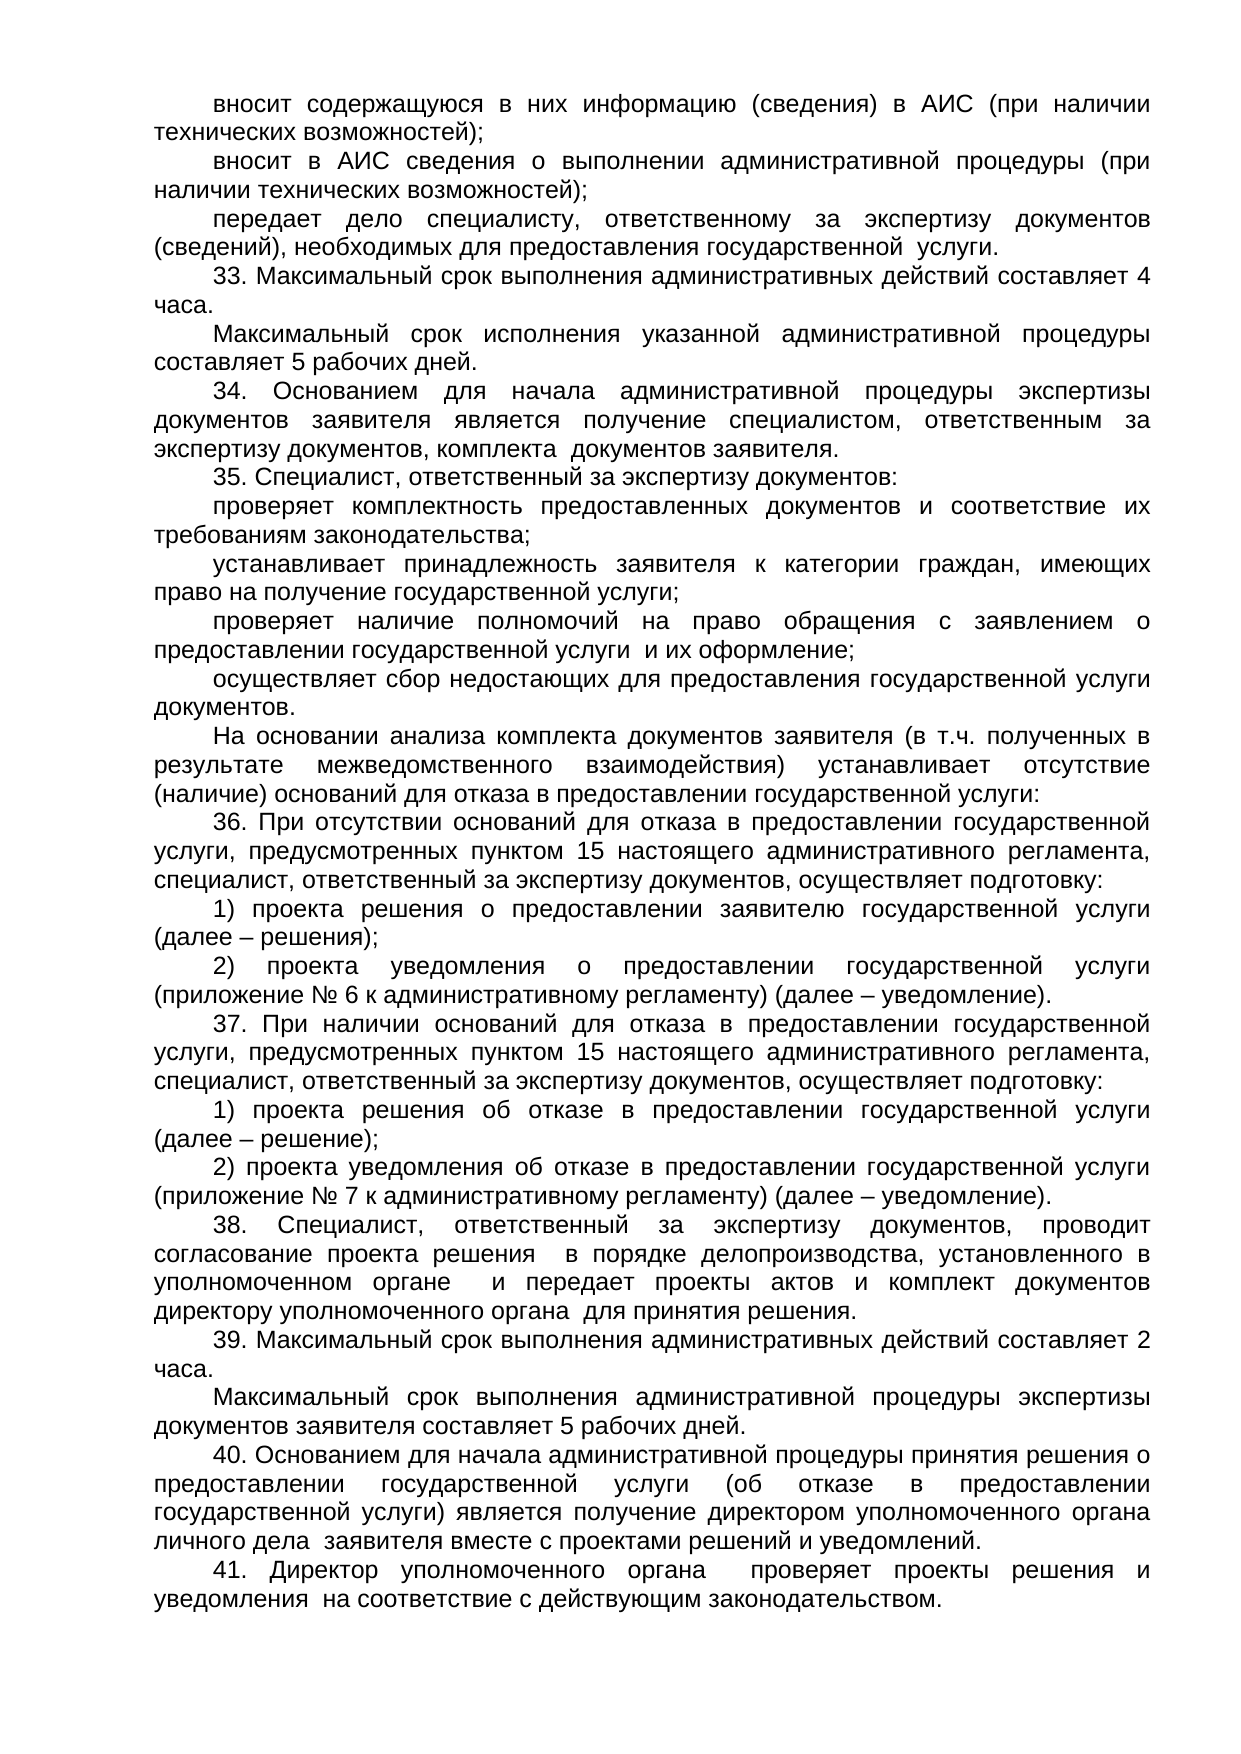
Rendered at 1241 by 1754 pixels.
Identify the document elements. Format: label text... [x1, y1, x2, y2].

text 2) проекта уведомления об отказе в предоставлении государственной услуги (приложение № 7 к административному регламенту) (далее – уведомление). [153, 1152, 1152, 1210]
text 39. Максимальный срок выполнения административных действий составляет 2 часа. [153, 1325, 1152, 1382]
text 1) проекта решения об отказе в предоставлении государственной услуги (далее – решение); [153, 1095, 1152, 1152]
text 2) проекта уведомления о предоставлении государственной услуги (приложение № 6 к административному регламенту) (далее – уведомление). [153, 951, 1152, 1009]
text устанавливает принадлежность заявителя к категории граждан, имеющих право на получение государственной услуги; [153, 549, 1152, 606]
text 1) проекта решения о предоставлении заявителю государственной услуги (далее – решения); [153, 894, 1152, 951]
text вносит содержащуюся в них информацию (сведения) в АИС (при наличии технических возможностей); [153, 89, 1152, 146]
text На основании анализа комплекта документов заявителя (в т.ч. полученных в результате межведомственного взаимодействия) устанавливает отсутствие (наличие) оснований для отказа в предоставлении государственной услуги: [153, 721, 1152, 807]
text 36. При отсутствии оснований для отказа в предоставлении государственной услуги, предусмотренных пунктом 15 настоящего административного регламента, специалист, ответственный за экспертизу документов, осуществляет подготовку: [153, 807, 1152, 894]
text 40. Основанием для начала административной процедуры принятия решения о предоставлении государственной услуги (об отказе в предоставлении государственной услуги) является получение директором уполномоченного органа личного дела заявителя вместе с проектами решений и уведомлений. [153, 1440, 1152, 1555]
text 41. Директор уполномоченного органа проверяет проекты решения и уведомления на соответствие с действующим законодательством. [153, 1555, 1152, 1612]
text проверяет наличие полномочий на право обращения с заявлением о предоставлении государственной услуги и их оформление; [153, 606, 1152, 664]
text Максимальный срок исполнения указанной административной процедуры составляет 5 рабочих дней. [153, 319, 1152, 376]
text вносит в АИС сведения о выполнении административной процедуры (при наличии технических возможностей); [153, 146, 1152, 204]
text 35. Специалист, ответственный за экспертизу документов: [153, 462, 1152, 491]
text передает дело специалисту, ответственному за экспертизу документов (сведений), необходимых для предоставления государственной услуги. [153, 204, 1152, 261]
text 38. Специалист, ответственный за экспертизу документов, проводит согласование проекта решения в порядке делопроизводства, установленного в уполномоченном органе и передает проекты актов и комплект документов директору уполномоченного органа для принятия решения. [153, 1210, 1152, 1325]
text осуществляет сбор недостающих для предоставления государственной услуги документов. [153, 664, 1152, 721]
text Максимальный срок выполнения административной процедуры экспертизы документов заявителя составляет 5 рабочих дней. [153, 1382, 1152, 1440]
text 33. Максимальный срок выполнения административных действий составляет 4 часа. [153, 261, 1152, 319]
text 34. Основанием для начала административной процедуры экспертизы документов заявителя является получение специалистом, ответственным за экспертизу документов, комплекта документов заявителя. [153, 376, 1152, 462]
text проверяет комплектность предоставленных документов и соответствие их требованиям законодательства; [153, 491, 1152, 549]
text 37. При наличии оснований для отказа в предоставлении государственной услуги, предусмотренных пунктом 15 настоящего административного регламента, специалист, ответственный за экспертизу документов, осуществляет подготовку: [153, 1009, 1152, 1095]
